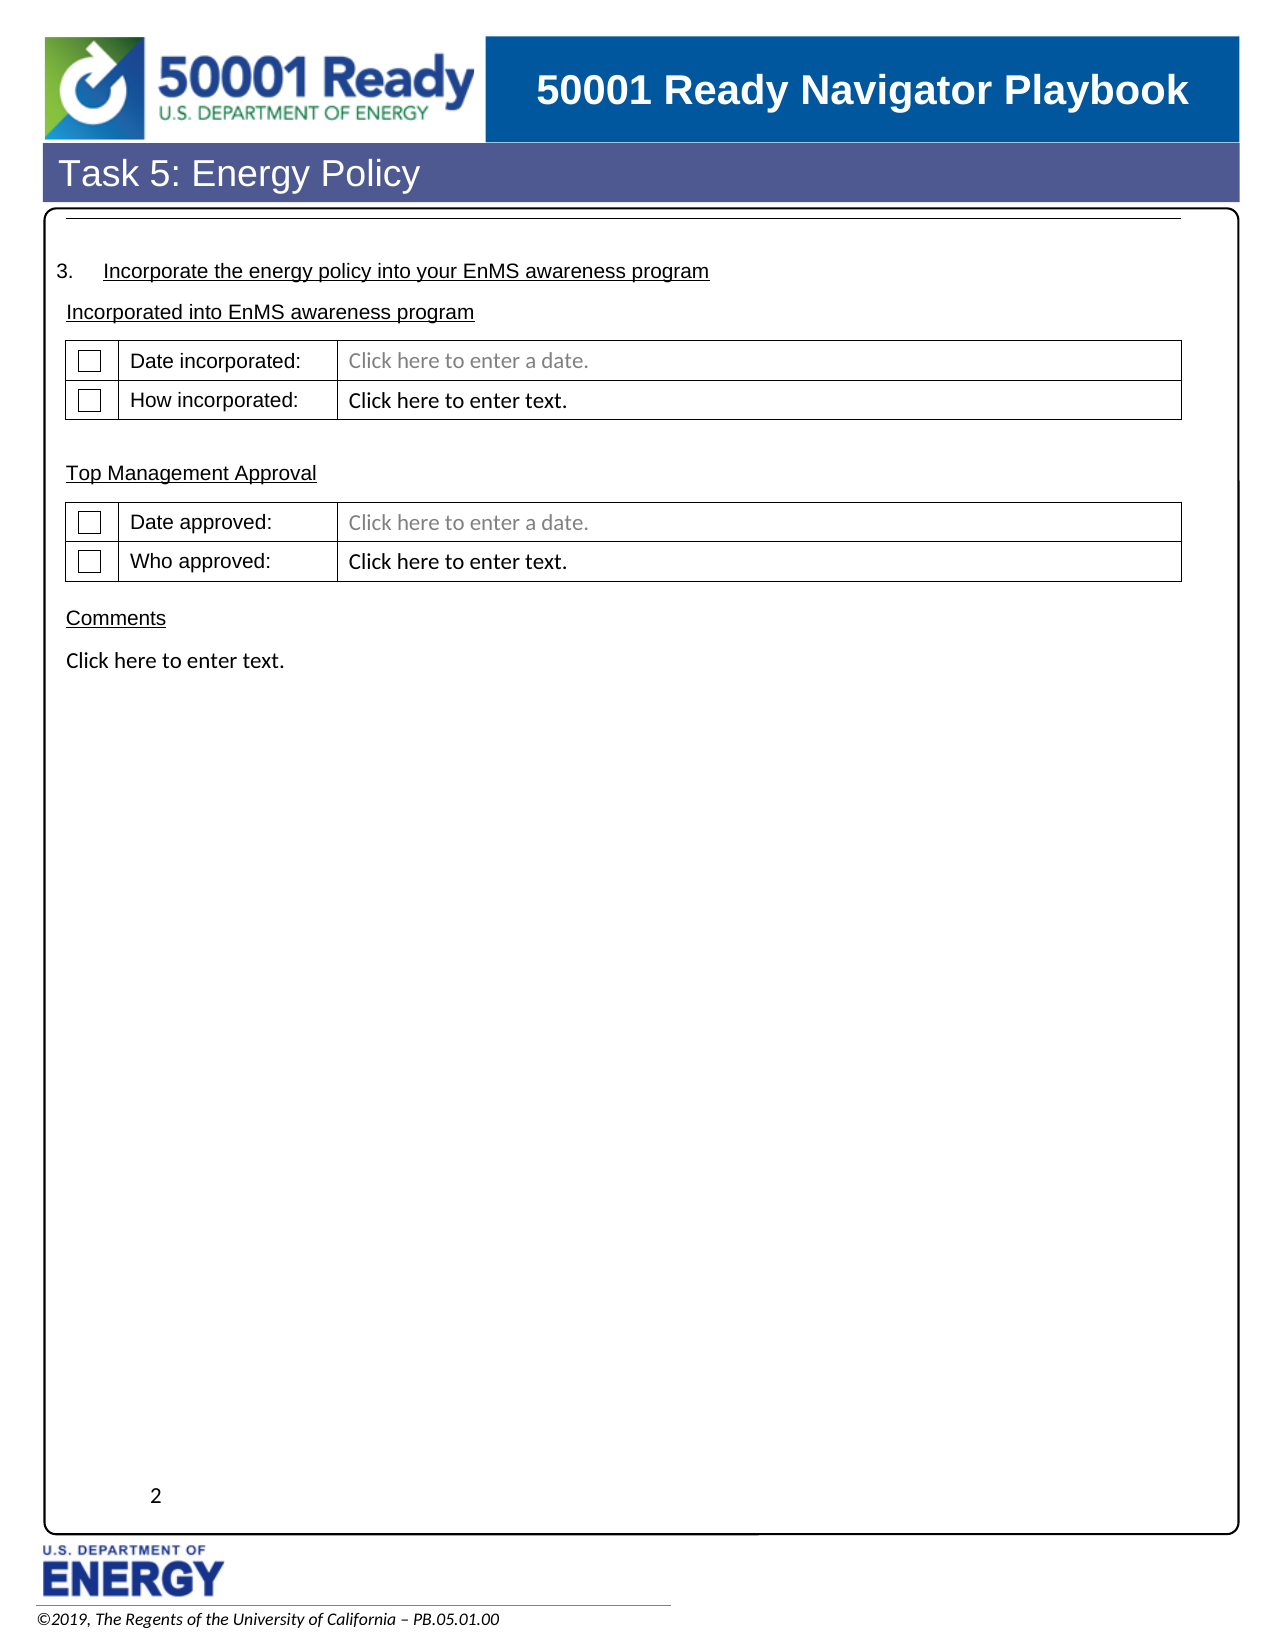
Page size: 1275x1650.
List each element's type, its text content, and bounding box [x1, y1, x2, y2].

list Incorporate the energy policy into your EnMS awareness program [56, 259, 1200, 283]
picture [42, 1545, 225, 1597]
text Incorporated into EnMS awareness program [66, 300, 1200, 324]
text Top Management Approval [66, 461, 1200, 485]
table_cell Who approved: [119, 542, 337, 581]
table_cell [66, 381, 118, 419]
table_cell How incorporated: [119, 381, 337, 419]
table_cell [66, 542, 118, 581]
table_header Date incorporated: [119, 341, 337, 380]
text Comments [66, 606, 1200, 629]
table_header [66, 503, 118, 541]
table_header [66, 341, 118, 380]
table_header Date approved: [119, 503, 337, 541]
picture [42, 37, 474, 139]
